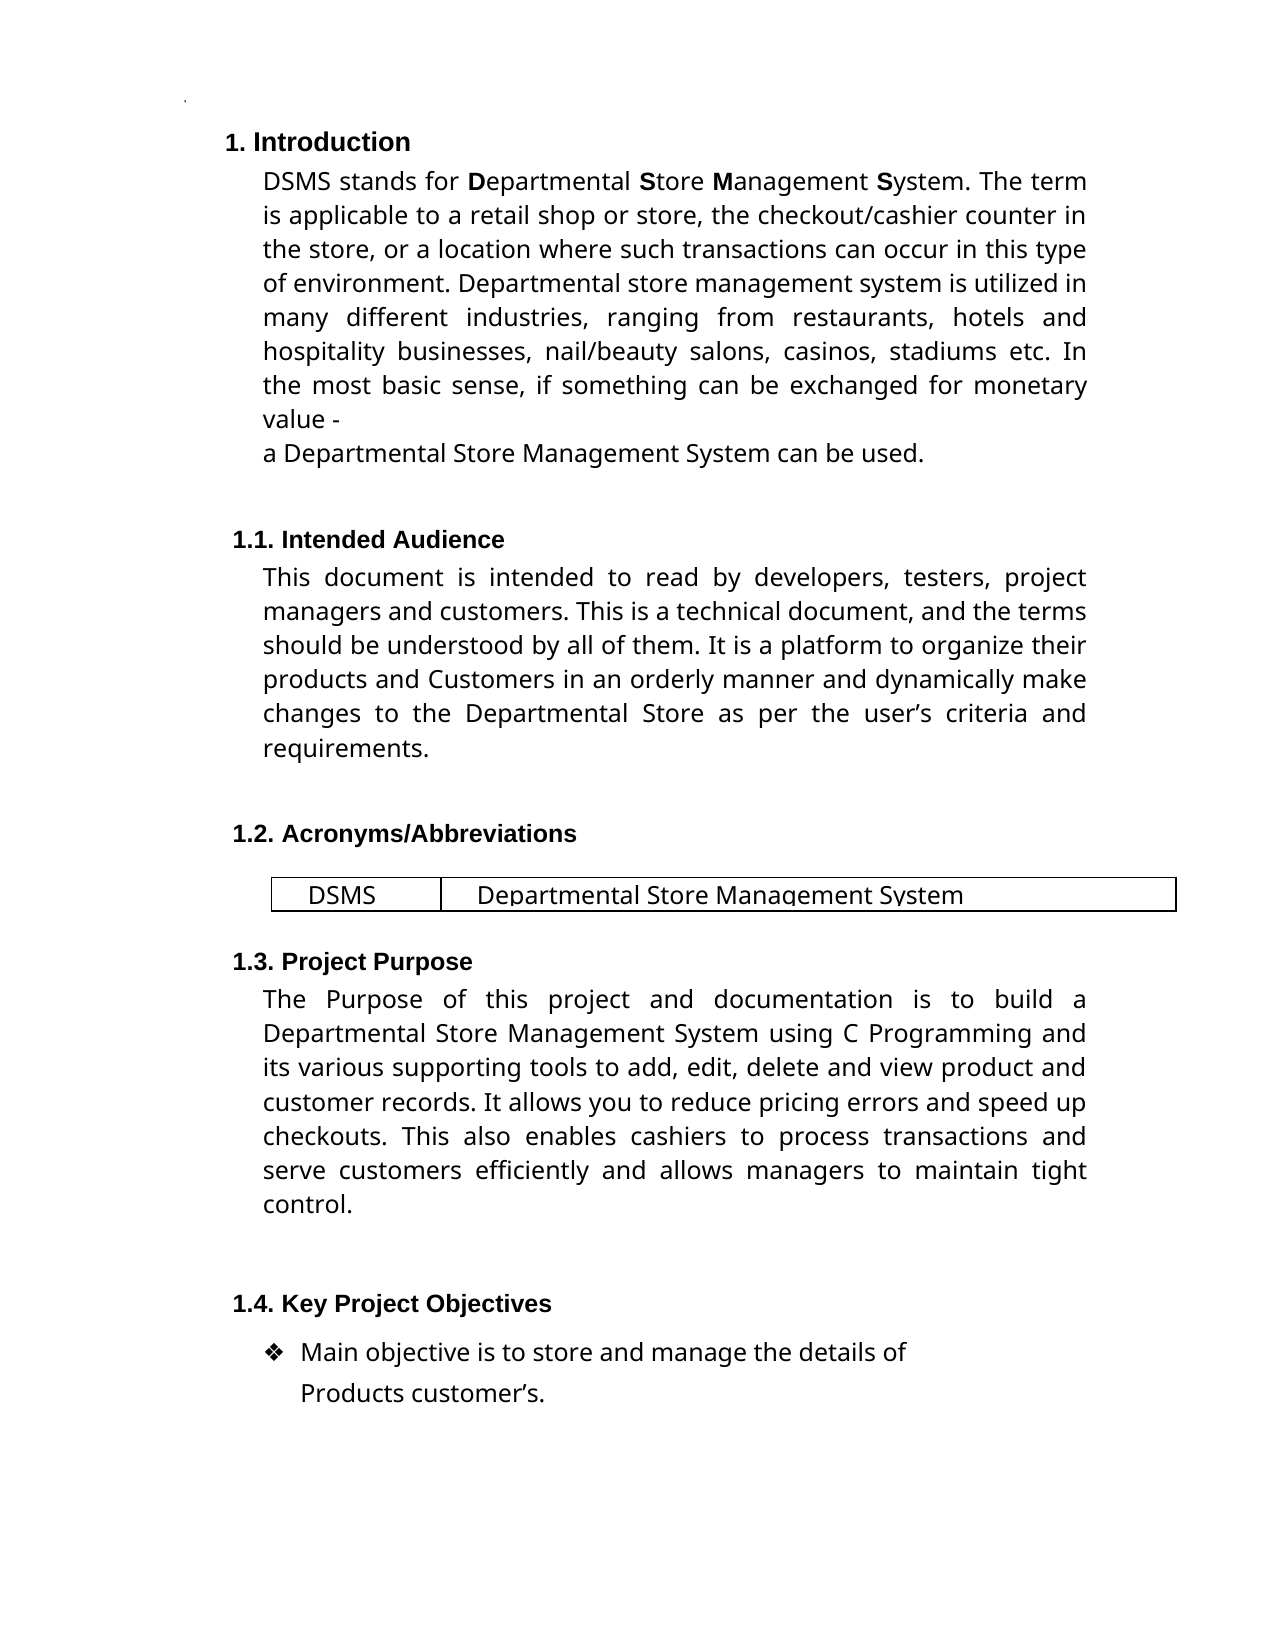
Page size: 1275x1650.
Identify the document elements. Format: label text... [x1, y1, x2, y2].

subtitle Acronyms/Abbreviations [232, 819, 1233, 847]
text The Purpose of this project and documentation is to build a Departmental Store Management System using C Programming and its various supporting tools to add, edit, delete and view product and customer records. It allows you to reduce pricing errors and speed up checkouts. This also enables cashiers to process transactions and serve customers efficiently and allows managers to maintain tight control. [263, 982, 1088, 1220]
subtitle Key Project Objectives [232, 1289, 1233, 1318]
text DSMS stands for Departmental Store Management System. The term is applicable to a retail shop or store, the checkout/cashier counter in the store, or a location where such transactions can occur in this type of environment. Departmental store management system is utilized in many different industries, ranging from restaurants, hotels and hospitality businesses, nail/beauty salons, casinos, stadiums etc. In the most basic sense, if something can be exchanged for monetary value - [263, 163, 1088, 436]
text This document is intended to read by developers, testers, project managers and customers. This is a technical document, and the terms should be understood by all of them. It is a platform to organize their products and Customers in an orderly manner and dynamically make changes to the Departmental Store as per the user’s criteria and requirements. [263, 560, 1088, 764]
subtitle Introduction [225, 126, 1233, 157]
subtitle Intended Audience [232, 525, 1233, 554]
text a Departmental Store Management System can be used. [263, 436, 1233, 470]
list Main objective is to store and manage the details of Products customer’s. [263, 1324, 975, 1410]
subtitle Project Purpose [232, 947, 1233, 976]
